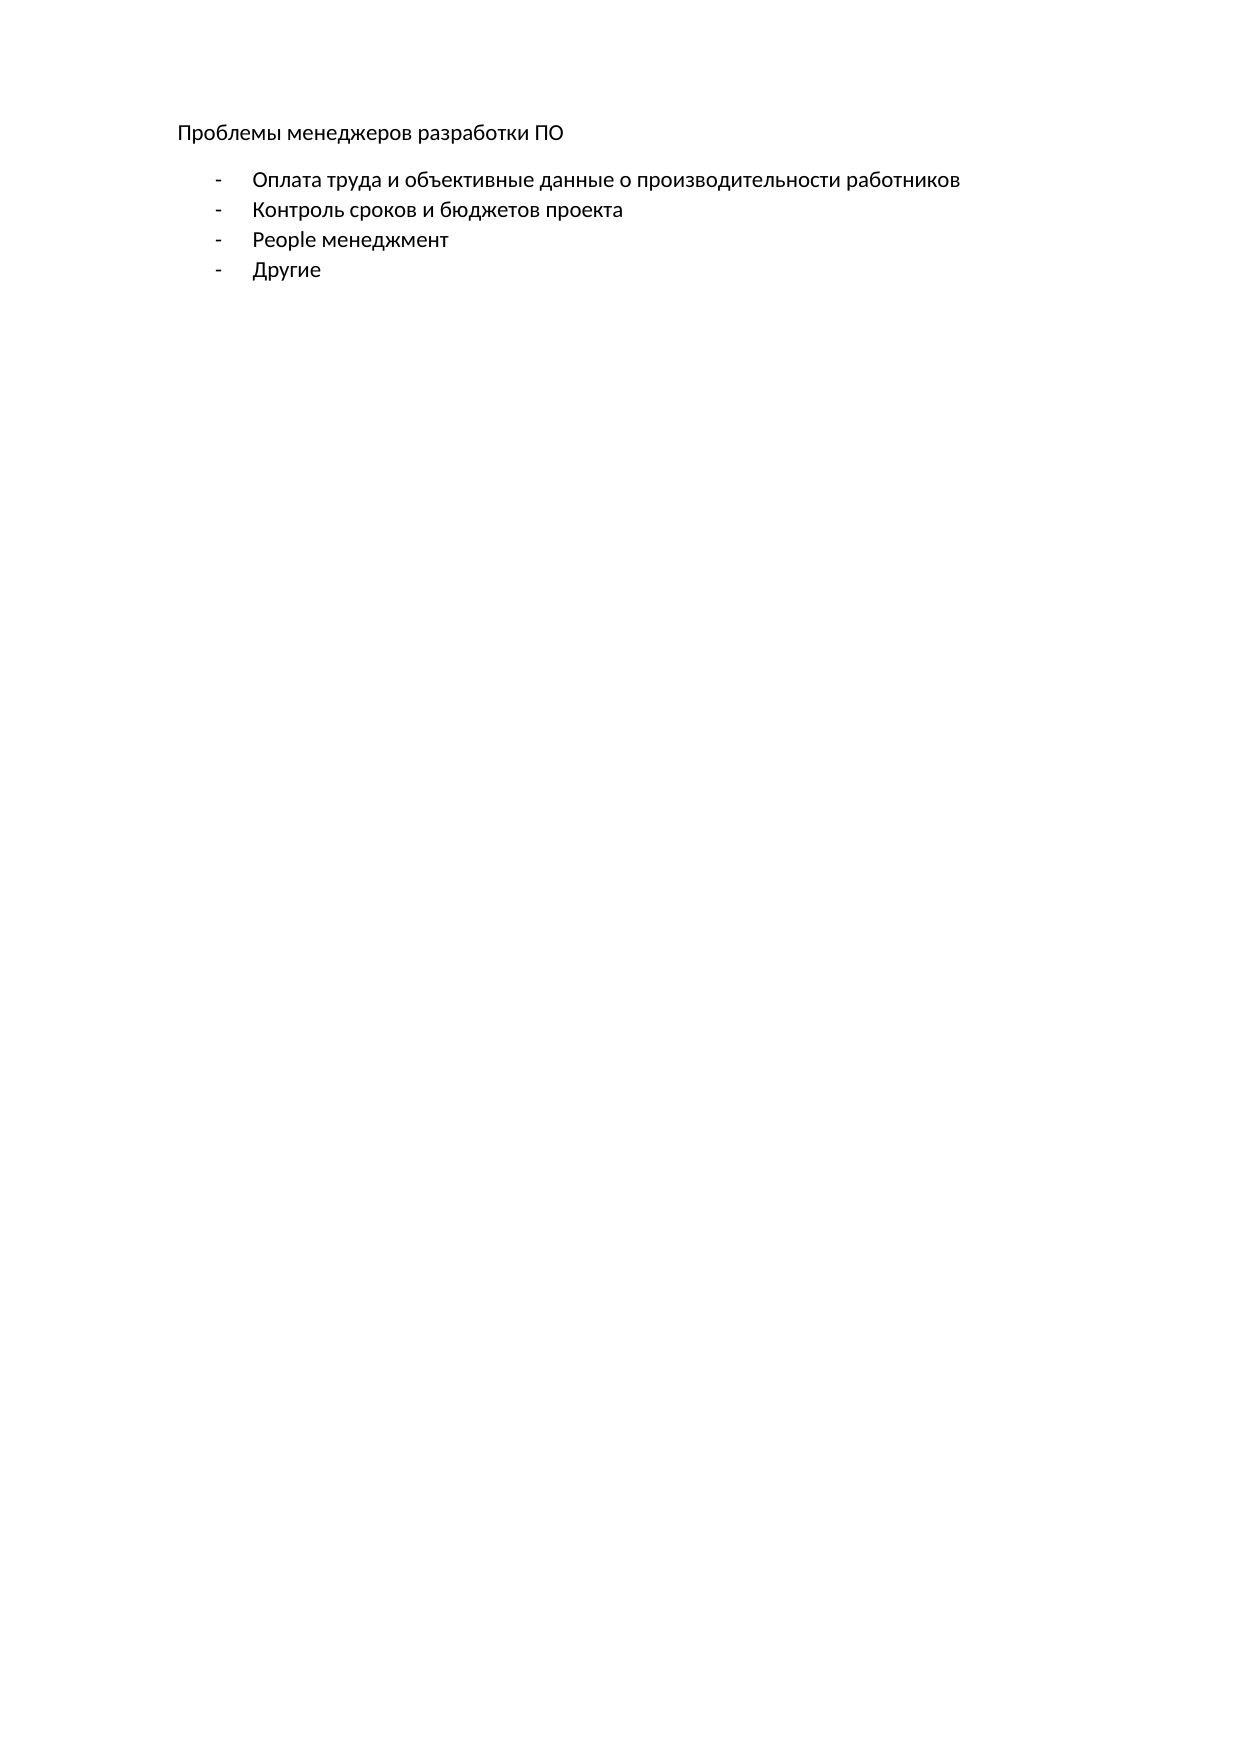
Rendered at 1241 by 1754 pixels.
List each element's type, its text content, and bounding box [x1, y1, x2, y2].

list Оплата труда и объективные данные о производительности работников [215, 165, 1152, 193]
list Реорlе менеджмент [215, 225, 1152, 253]
list Контроль сроков и бюджетов проекта [215, 195, 1152, 223]
list Другие [215, 256, 1152, 284]
text Проблемы менеджеров разработки ПО [177, 118, 1152, 146]
